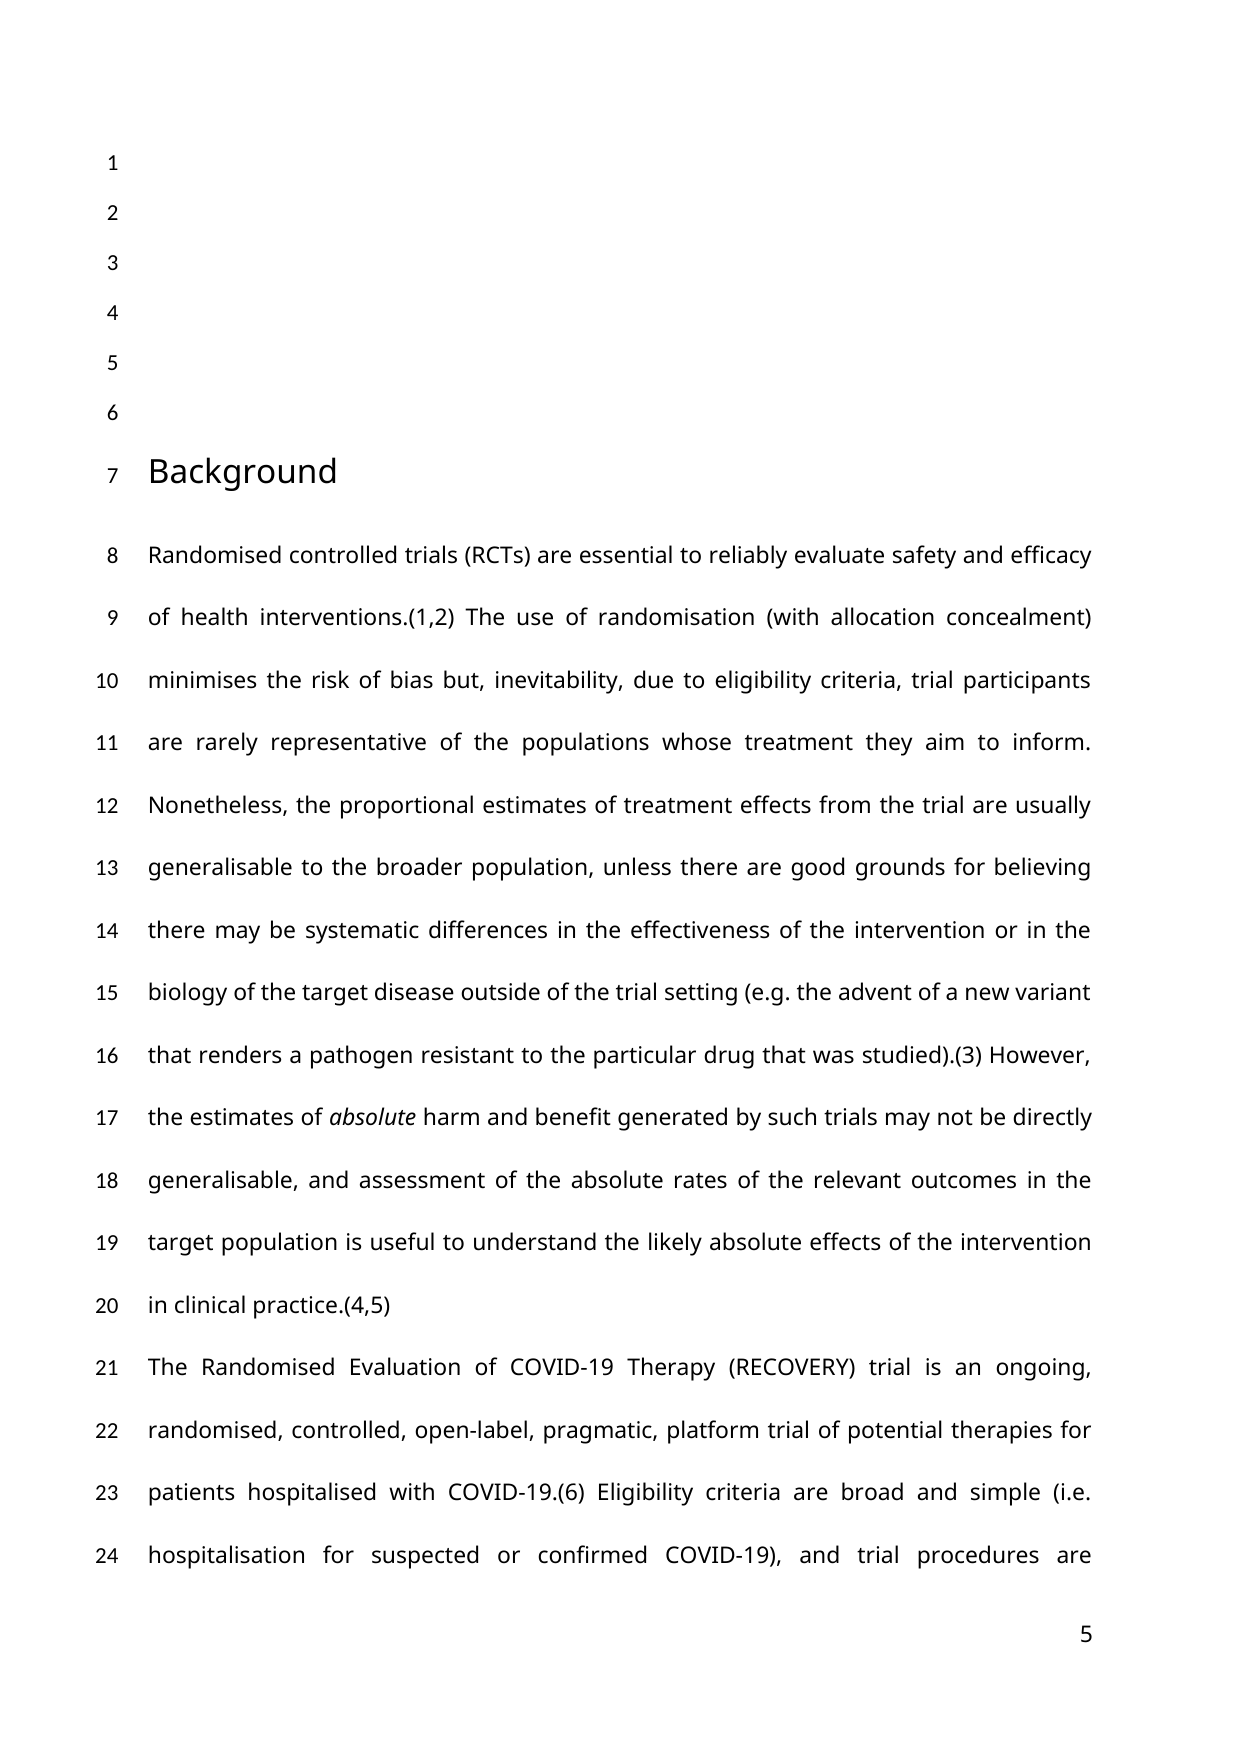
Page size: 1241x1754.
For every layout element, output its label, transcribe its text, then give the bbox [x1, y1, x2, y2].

text Randomised controlled trials (RCTs) are essential to reliably evaluate safety and efficacy of health interventions.(1,2) The use of randomisation (with allocation concealment) minimises the risk of bias but, inevitability, due to eligibility criteria, trial participants are rarely representative of the populations whose treatment they aim to inform. Nonetheless, the proportional estimates of treatment effects from the trial are usually generalisable to the broader population, unless there are good grounds for believing there may be systematic differences in the effectiveness of the intervention or in the biology of the target disease outside of the trial setting (e.g. the advent of a new variant that renders a pathogen resistant to the particular drug that was studied).(3) However, the estimates of absolute harm and benefit generated by such trials may not be directly generalisable, and assessment of the absolute rates of the relevant outcomes in the target population is useful to understand the likely absolute effects of the intervention in clinical practice.(4,5) [148, 538, 1092, 1320]
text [148, 1351, 1092, 1570]
subtitle Background [148, 448, 1092, 493]
